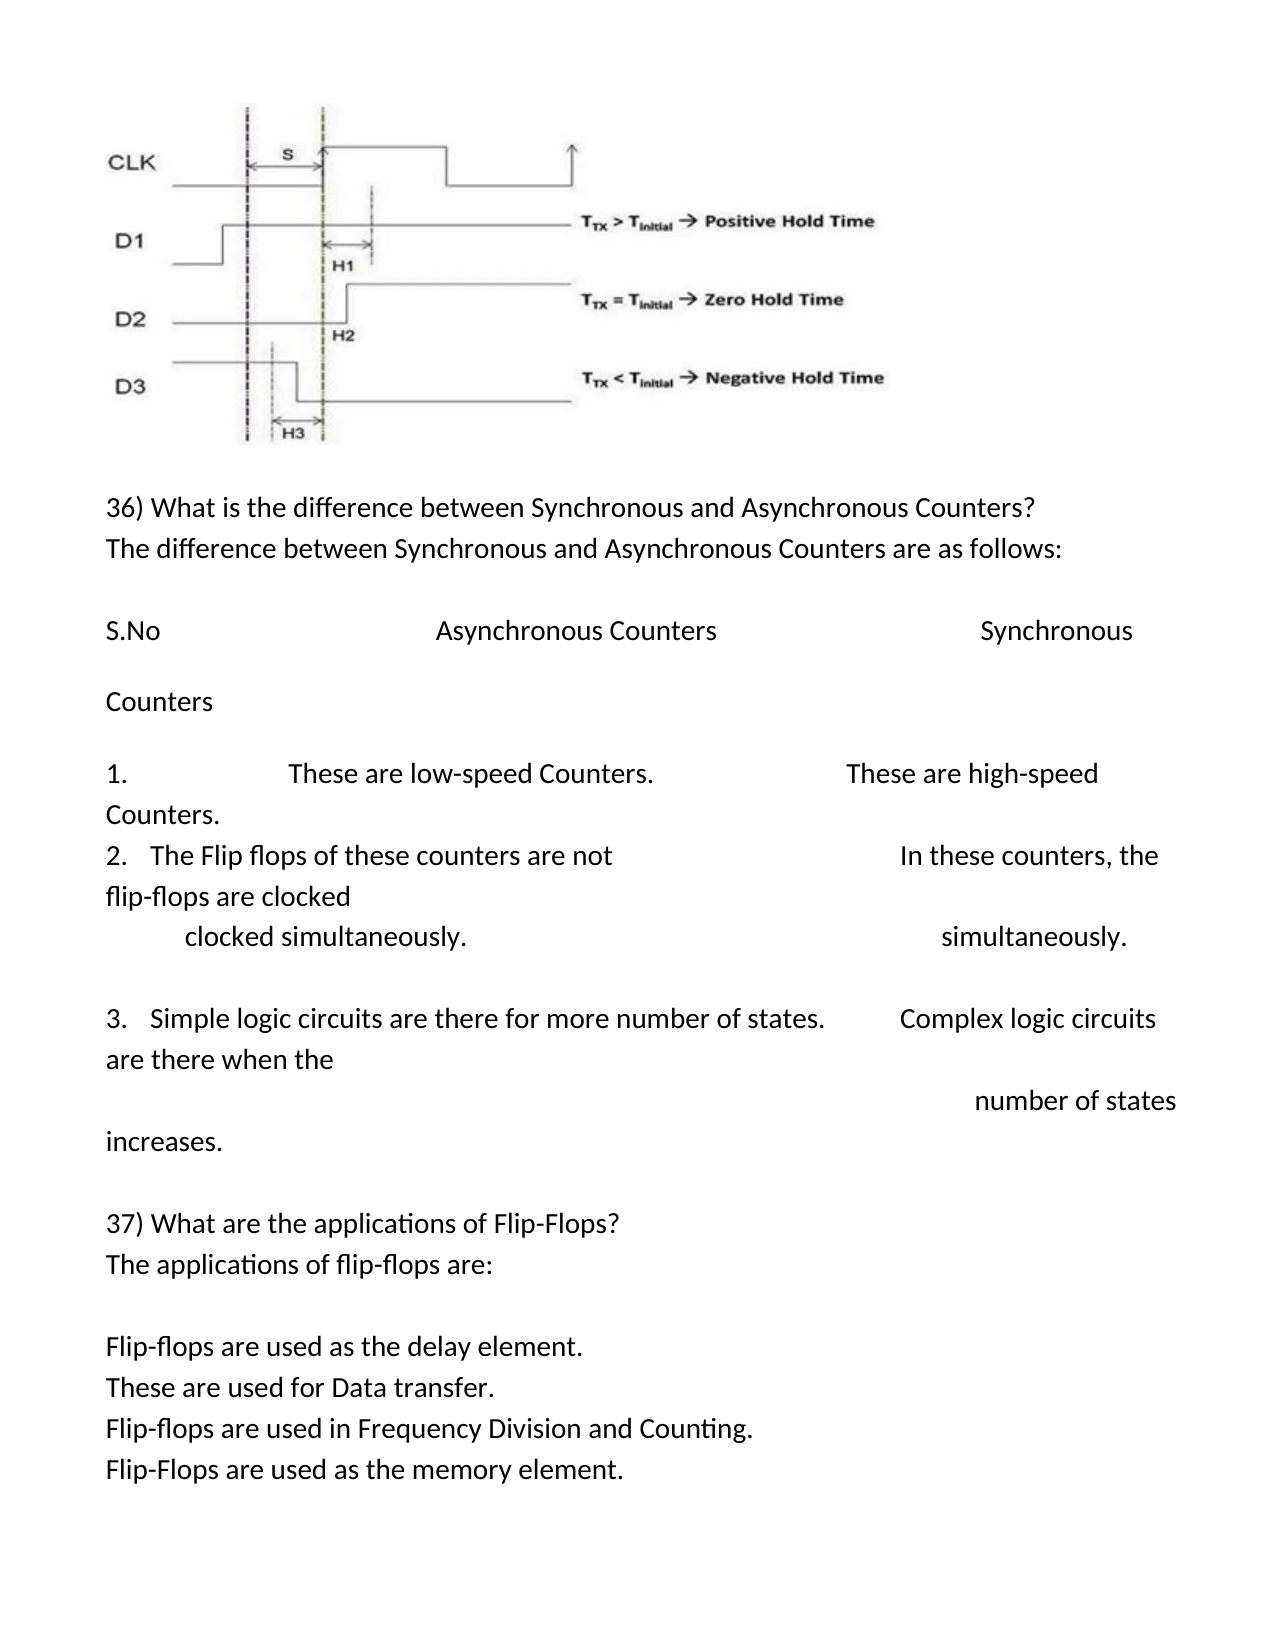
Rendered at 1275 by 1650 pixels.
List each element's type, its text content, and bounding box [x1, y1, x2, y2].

text The applications of flip-flops are: [106, 1246, 1184, 1282]
text 2. The Flip flops of these counters are not In these counters, the flip-flops are clocked [106, 837, 1184, 913]
text Flip-Flops are used as the memory element. [106, 1451, 1184, 1486]
text Flip-flops are used as the delay element. [106, 1328, 1184, 1363]
text Flip-flops are used in Frequency Division and Counting. [106, 1410, 1184, 1445]
text 3. Simple logic circuits are there for more number of states. Complex logic circuits are there when the [106, 1000, 1184, 1077]
text 1. These are low-speed Counters. These are high-speed Counters. [106, 755, 1184, 831]
text S.No Asynchronous Counters Synchronous Counters [106, 612, 1184, 719]
picture [105, 103, 890, 445]
text clocked simultaneously. simultaneously. [106, 918, 1184, 954]
text 37) What are the applications of Flip-Flops? [106, 1205, 1184, 1241]
text 36) What is the difference between Synchronous and Asynchronous Counters? [106, 489, 1184, 525]
text These are used for Data transfer. [106, 1369, 1184, 1404]
text number of states increases. [106, 1082, 1184, 1159]
text The difference between Synchronous and Asynchronous Counters are as follows: [106, 530, 1184, 566]
